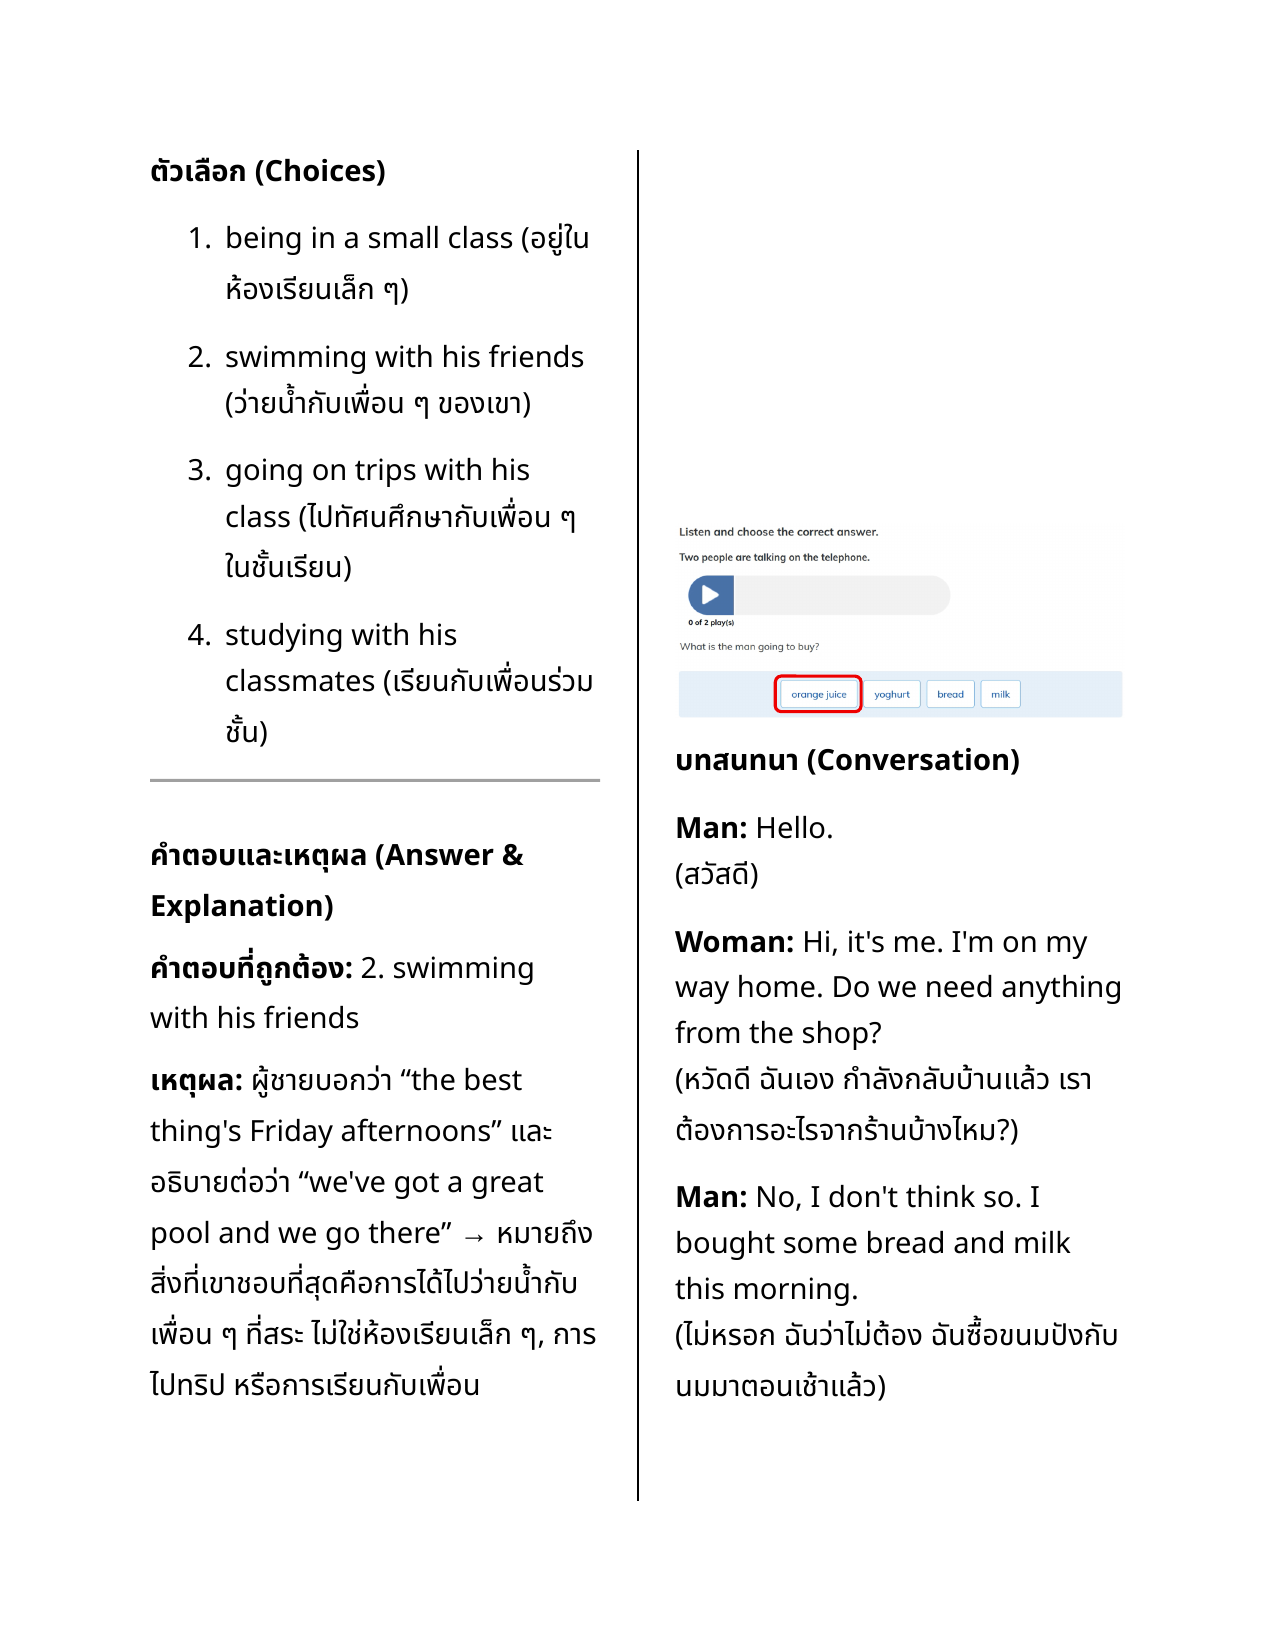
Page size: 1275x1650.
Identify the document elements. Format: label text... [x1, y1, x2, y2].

list being in a small class (อยู่ในห้องเรียนเล็ก ๆ) [187, 217, 600, 313]
picture [675, 523, 1125, 718]
text Man: Hello. (สวัสดี) [675, 807, 1125, 898]
text เหตุผล: ผู้ชายบอกว่า “the best thing's Friday afternoons” และอธิบายต่อว่า “we've got a great pool and we go there” → หมายถึง สิ่งที่เขาชอบที่สุดคือการได้ไปว่ายน้ำกับเพื่อน ๆ ที่สระ ไม่ใช่ห้องเรียนเล็ก ๆ, การไปทริป หรือการเรียนกับเพื่อน [150, 1059, 600, 1408]
text บทสนทนา (Conversation) [675, 740, 1125, 784]
text ตัวเลือก (Choices) [150, 150, 600, 194]
list swimming with his friends (ว่ายน้ำกับเพื่อน ๆ ของเขา) [187, 336, 600, 426]
text Woman: Hi, it's me. I'm on my way home. Do we need anything from the shop? (หวัดดี ฉันเอง กำลังกลับบ้านแล้ว เราต้องการอะไรจากร้านบ้างไหม?) [675, 921, 1125, 1153]
list going on trips with his class (ไปทัศนศึกษากับเพื่อน ๆ ในชั้นเรียน) [187, 449, 600, 591]
text คำตอบและเหตุผล (Answer & Explanation) [150, 834, 600, 924]
text คำตอบที่ถูกต้อง: 2. swimming with his friends [150, 947, 600, 1037]
list studying with his classmates (เรียนกับเพื่อนร่วมชั้น) [187, 614, 600, 756]
text Man: No, I don't think so. I bought some bread and milk this morning. (ไม่หรอก ฉันว่าไม่ต้อง ฉันซื้อขนมปังกับนมมาตอนเช้าแล้ว) [675, 1177, 1125, 1409]
